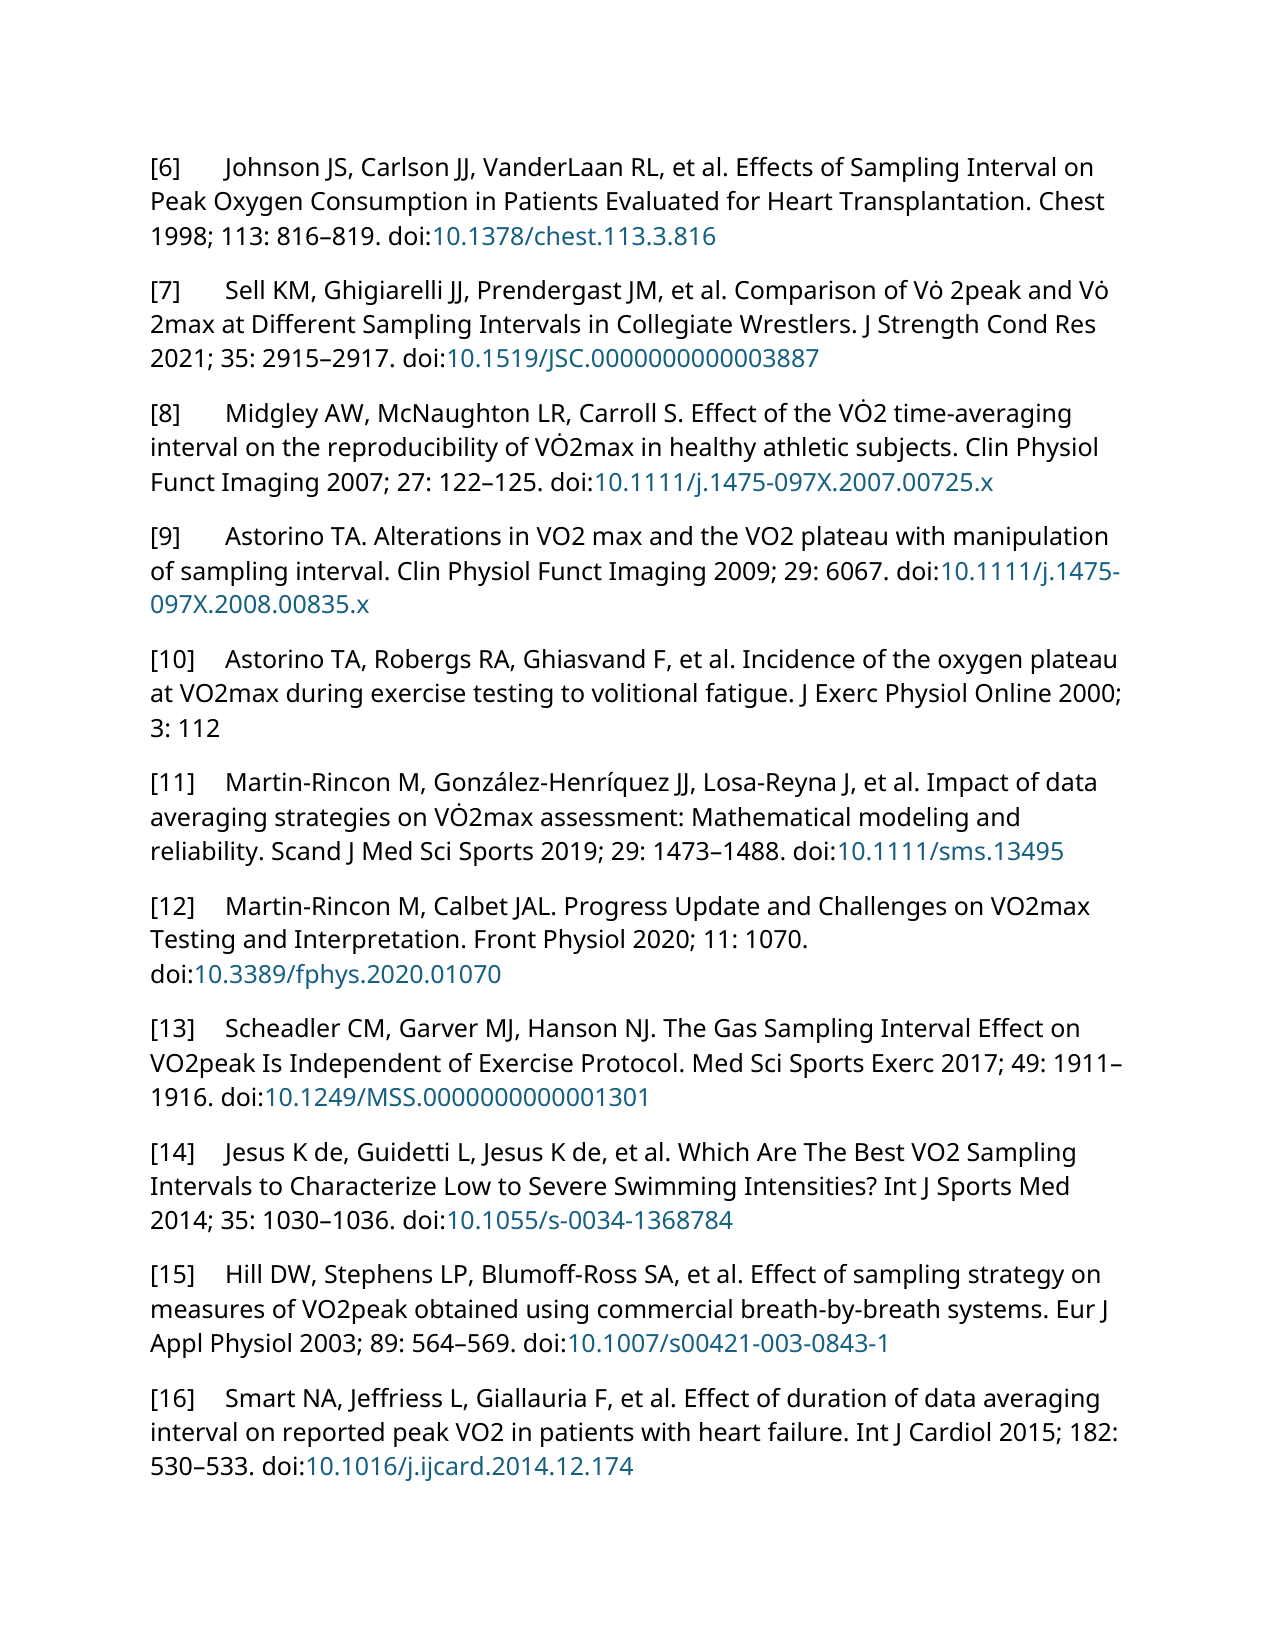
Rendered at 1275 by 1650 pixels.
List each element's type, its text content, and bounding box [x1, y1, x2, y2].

text [8] Midgley AW, McNaughton LR, Carroll S. Effect of the VȮ2 time-averaging interval on the reproducibility of VȮ2max in healthy athletic subjects. Clin Physiol Funct Imaging 2007; 27: 122–125. doi:10.1111/j.1475-097X.2007.00725.x [150, 396, 1125, 498]
text [15] Hill DW, Stephens LP, Blumoff-Ross SA, et al. Effect of sampling strategy on measures of VO2peak obtained using commercial breath-by-breath systems. Eur J Appl Physiol 2003; 89: 564–569. doi:10.1007/s00421-003-0843-1 [150, 1257, 1125, 1359]
text [12] Martin-Rincon M, Calbet JAL. Progress Update and Challenges on VO2max Testing and Interpretation. Front Physiol 2020; 11: 1070. doi:10.3389/fphys.2020.01070 [150, 888, 1125, 990]
text [6] Johnson JS, Carlson JJ, VanderLaan RL, et al. Effects of Sampling Interval on Peak Oxygen Consumption in Patients Evaluated for Heart Transplantation. Chest 1998; 113: 816–819. doi:10.1378/chest.113.3.816 [150, 150, 1125, 252]
text [14] Jesus K de, Guidetti L, Jesus K de, et al. Which Are The Best VO2 Sampling Intervals to Characterize Low to Severe Swimming Intensities? Int J Sports Med 2014; 35: 1030–1036. doi:10.1055/s-0034-1368784 [150, 1134, 1125, 1236]
text [11] Martin-Rincon M, González-Henríquez JJ, Losa-Reyna J, et al. Impact of data averaging strategies on VȮ2max assessment: Mathematical modeling and reliability. Scand J Med Sci Sports 2019; 29: 1473–1488. doi:10.1111/sms.13495 [150, 765, 1125, 867]
text [13] Scheadler CM, Garver MJ, Hanson NJ. The Gas Sampling Interval Effect on VO2peak Is Independent of Exercise Protocol. Med Sci Sports Exerc 2017; 49: 1911–1916. doi:10.1249/MSS.0000000000001301 [150, 1011, 1125, 1113]
text [9] Astorino TA. Alterations in VO2 max and the VO2 plateau with manipulation of sampling interval. Clin Physiol Funct Imaging 2009; 29: 6067. doi:10.1111/j.1475-097X.2008.00835.x [150, 519, 1125, 621]
text [16] Smart NA, Jeffriess L, Giallauria F, et al. Effect of duration of data averaging interval on reported peak VO2 in patients with heart failure. Int J Cardiol 2015; 182: 530–533. doi:10.1016/j.ijcard.2014.12.174 [150, 1380, 1125, 1482]
text [10] Astorino TA, Robergs RA, Ghiasvand F, et al. Incidence of the oxygen plateau at VO2max during exercise testing to volitional fatigue. J Exerc Physiol Online 2000; 3: 112 [150, 642, 1125, 744]
text [7] Sell KM, Ghigiarelli JJ, Prendergast JM, et al. Comparison of Vȯ 2peak and Vȯ 2max at Different Sampling Intervals in Collegiate Wrestlers. J Strength Cond Res 2021; 35: 2915–2917. doi:10.1519/JSC.0000000000003887 [150, 273, 1125, 375]
